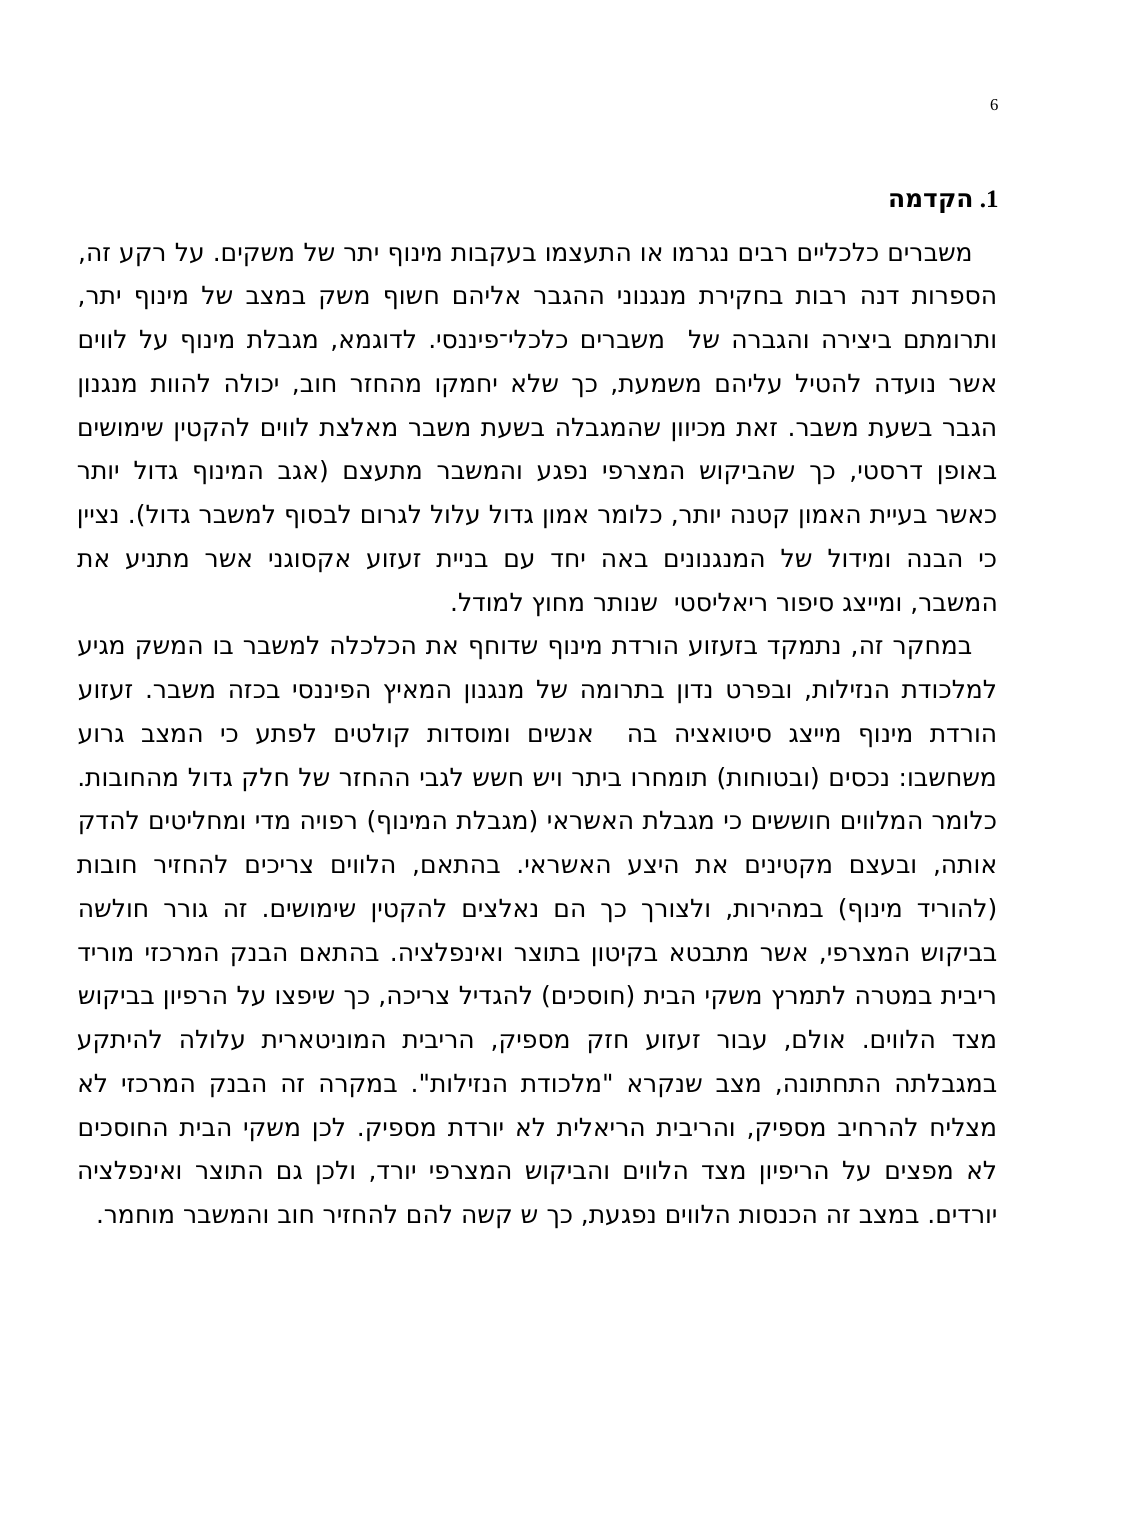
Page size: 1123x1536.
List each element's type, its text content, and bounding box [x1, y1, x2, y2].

text במחקר זה, נתמקד בזעזוע הורדת מינוף שדוחף את הכלכלה למשבר בו המשק מגיע למלכודת הנזילות, ובפרט נדון בתרומה של מנגנון המאיץ הפיננסי בכזה משבר. זעזוע הורדת מינוף מייצג סיטואציה בה אנשים ומוסדות קולטים לפתע כי המצב גרוע משחשבו: נכסים (ובטוחות) תומחרו ביתר ויש חשש לגבי ההחזר של חלק גדול מהחובות. כלומר המלווים חוששים כי מגבלת האשראי (מגבלת המינוף) רפויה מדי ומחליטים להדק אותה, ובעצם מקטינים את היצע האשראי. בהתאם, הלווים צריכים להחזיר חובות (להוריד מינוף) במהירות, ולצורך כך הם נאלצים להקטין שימושים. זה גורר חולשה בביקוש המצרפי, אשר מתבטא בקיטון בתוצר ואינפלציה. בהתאם הבנק המרכזי מוריד ריבית במטרה לתמרץ משקי הבית (חוסכים) להגדיל צריכה, כך שיפצו על הרפיון בביקוש מצד הלווים. אולם, עבור זעזוע חזק מספיק, הריבית המוניטארית עלולה להיתקע במגבלתה התחתונה, מצב שנקרא "מלכודת הנזילות". במקרה זה הבנק המרכזי לא מצליח להרחיב מספיק, והריבית הריאלית לא יורדת מספיק. לכן משקי הבית החוסכים לא מפצים על הריפיון מצד הלווים והביקוש המצרפי יורד, ולכן גם התוצר ואינפלציה יורדים. במצב זה הכנסות הלווים נפגעת, כך ש קשה להם להחזיר חוב והמשבר מוחמר. [77, 631, 998, 1229]
text משברים כלכליים רבים נגרמו או התעצמו בעקבות מינוף יתר של משקים. על רקע זה, הספרות דנה רבות בחקירת מנגנוני ההגבר אליהם חשוף משק במצב של מינוף יתר, ותרומתם ביצירה והגברה של משברים כלכלי־פיננסי. לדוגמא, מגבלת מינוף על לווים אשר נועדה להטיל עליהם משמעת, כך שלא יחמקו מהחזר חוב, יכולה להוות מנגנון הגבר בשעת משבר. זאת מכיוון שהמגבלה בשעת משבר מאלצת לווים להקטין שימושים באופן דרסטי, כך שהביקוש המצרפי נפגע והמשבר מתעצם (אגב המינוף גדול יותר כאשר בעיית האמון קטנה יותר, כלומר אמון גדול עלול לגרום לבסוף למשבר גדול). נציין כי הבנה ומידול של המנגנונים באה יחד עם בניית זעזוע אקסוגני אשר מתניע את המשבר, ומייצג סיפור ריאליסטי שנותר מחוץ למודל. [77, 238, 998, 617]
text הקדמה [77, 188, 973, 213]
